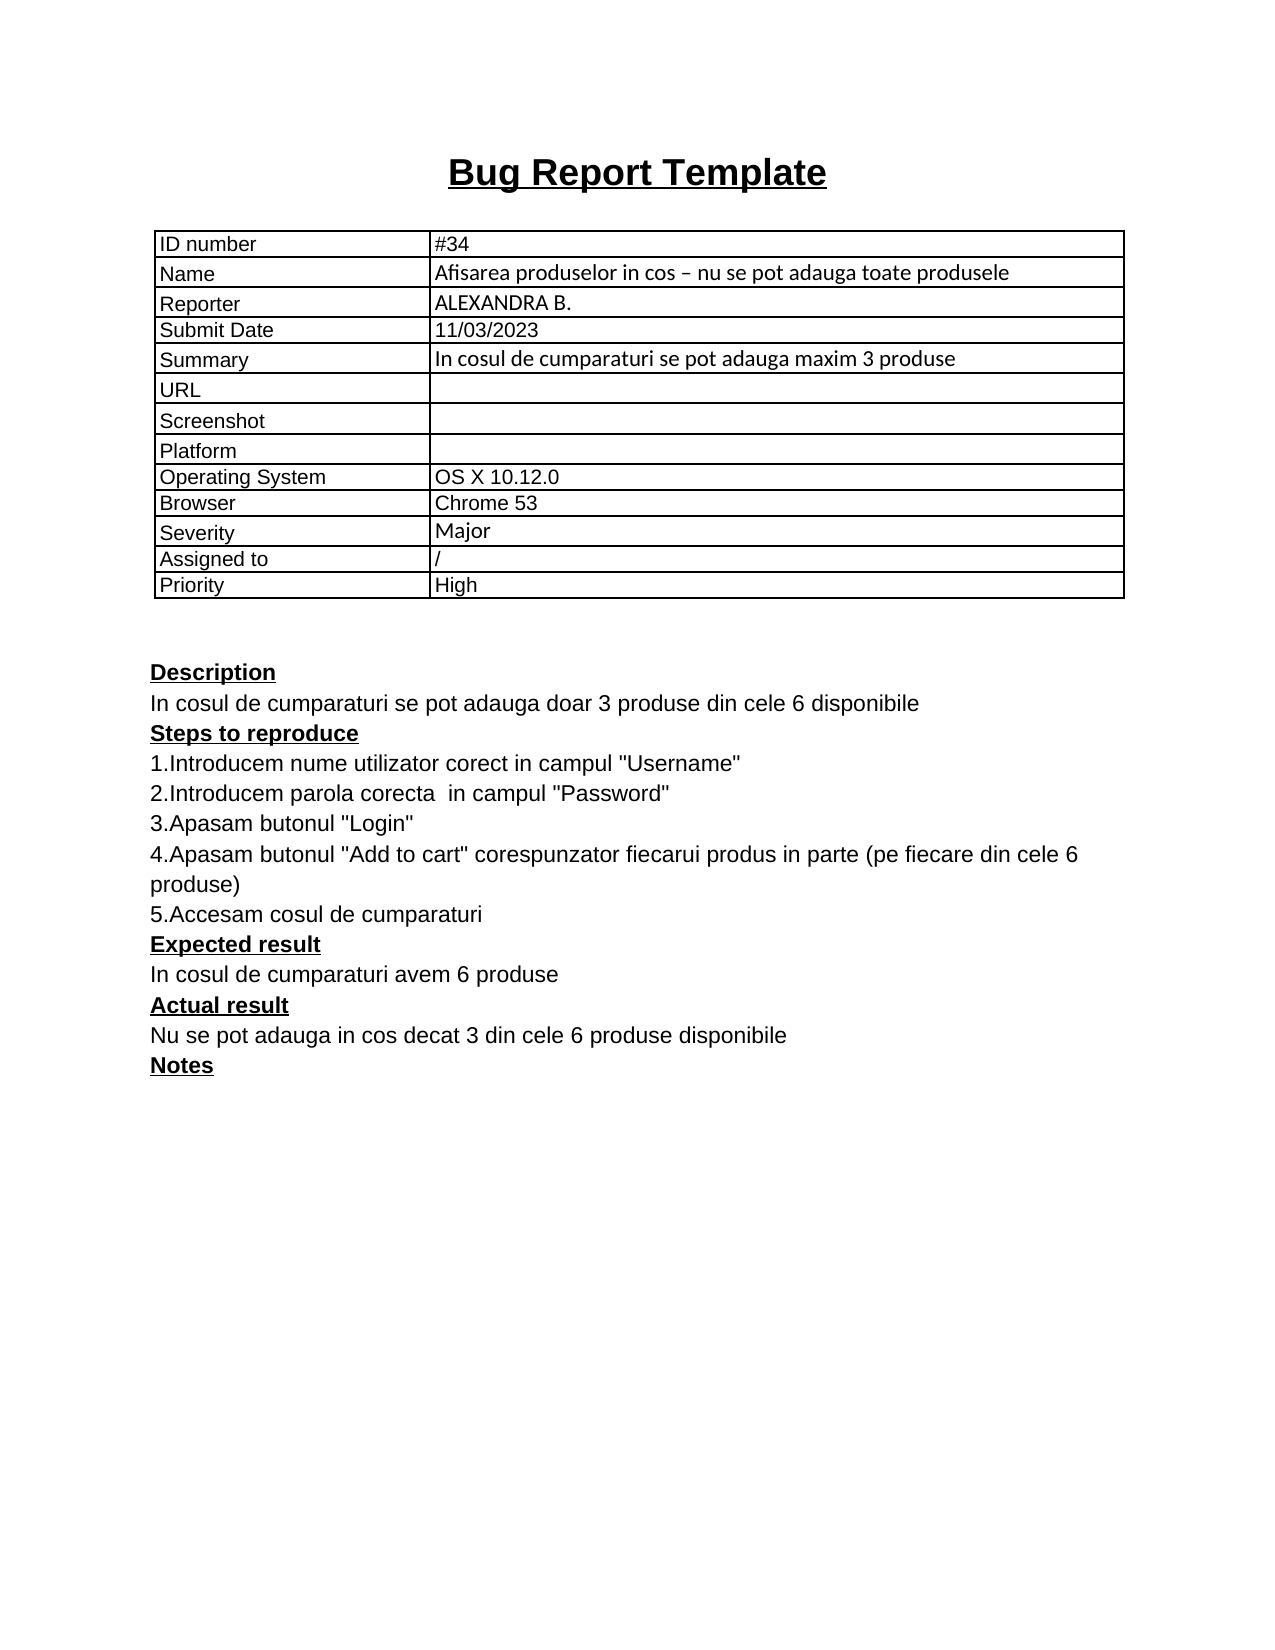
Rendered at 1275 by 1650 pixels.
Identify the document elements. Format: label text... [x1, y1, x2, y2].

table_cell [431, 435, 1123, 462]
table_cell Operating System [156, 465, 429, 488]
text Expected result [150, 931, 1125, 957]
text Nu se pot adauga in cos decat 3 din cele 6 produse disponibile [150, 1022, 1125, 1048]
table_cell URL [156, 374, 429, 402]
table_cell Submit Date [156, 318, 429, 342]
text Bug Report Template [150, 150, 1125, 193]
table_cell In cosul de cumparaturi se pot adauga maxim 3 produse [431, 344, 1123, 372]
table_cell Major [431, 517, 1123, 545]
text Description [150, 659, 1125, 686]
table_cell 11/03/2023 [431, 318, 1123, 342]
table_cell Chrome 53 [431, 491, 1123, 514]
table_cell High [431, 573, 1123, 597]
table_cell [431, 374, 1123, 402]
text 3.Apasam butonul "Login" [150, 810, 1125, 837]
table_cell Screenshot [156, 404, 429, 432]
table_header #34 [431, 232, 1123, 256]
table_cell Summary [156, 344, 429, 372]
table_cell Browser [156, 491, 429, 514]
text In cosul de cumparaturi avem 6 produse [150, 961, 1125, 988]
table_cell Alexandra B. [431, 288, 1123, 316]
table_cell Reporter [156, 288, 429, 316]
text Steps to reproduce [150, 720, 1125, 746]
table_cell Afisarea produselor in cos – nu se pot adauga toate produsele [431, 258, 1123, 286]
table_cell Platform [156, 435, 429, 462]
table_cell [431, 404, 1123, 432]
table_cell Assigned to [156, 547, 429, 571]
table_cell OS X 10.12.0 [431, 465, 1123, 488]
text Notes [150, 1052, 1125, 1078]
table_cell Severity [156, 517, 429, 545]
text 2.Introducem parola corecta in campul "Password" [150, 780, 1125, 806]
text In cosul de cumparaturi se pot adauga doar 3 produse din cele 6 disponibile [150, 689, 1125, 716]
table_cell Name [156, 258, 429, 286]
text 4.Apasam butonul "Add to cart" corespunzator fiecarui produs in parte (pe fiecare din cele 6 produse) [150, 841, 1125, 897]
table_cell Priority [156, 573, 429, 597]
text 1.Introducem nume utilizator corect in campul "Username" [150, 750, 1125, 776]
text Actual result [150, 992, 1125, 1018]
text 5.Accesam cosul de cumparaturi [150, 901, 1125, 927]
table_cell / [431, 547, 1123, 571]
table_header ID number [156, 232, 429, 256]
